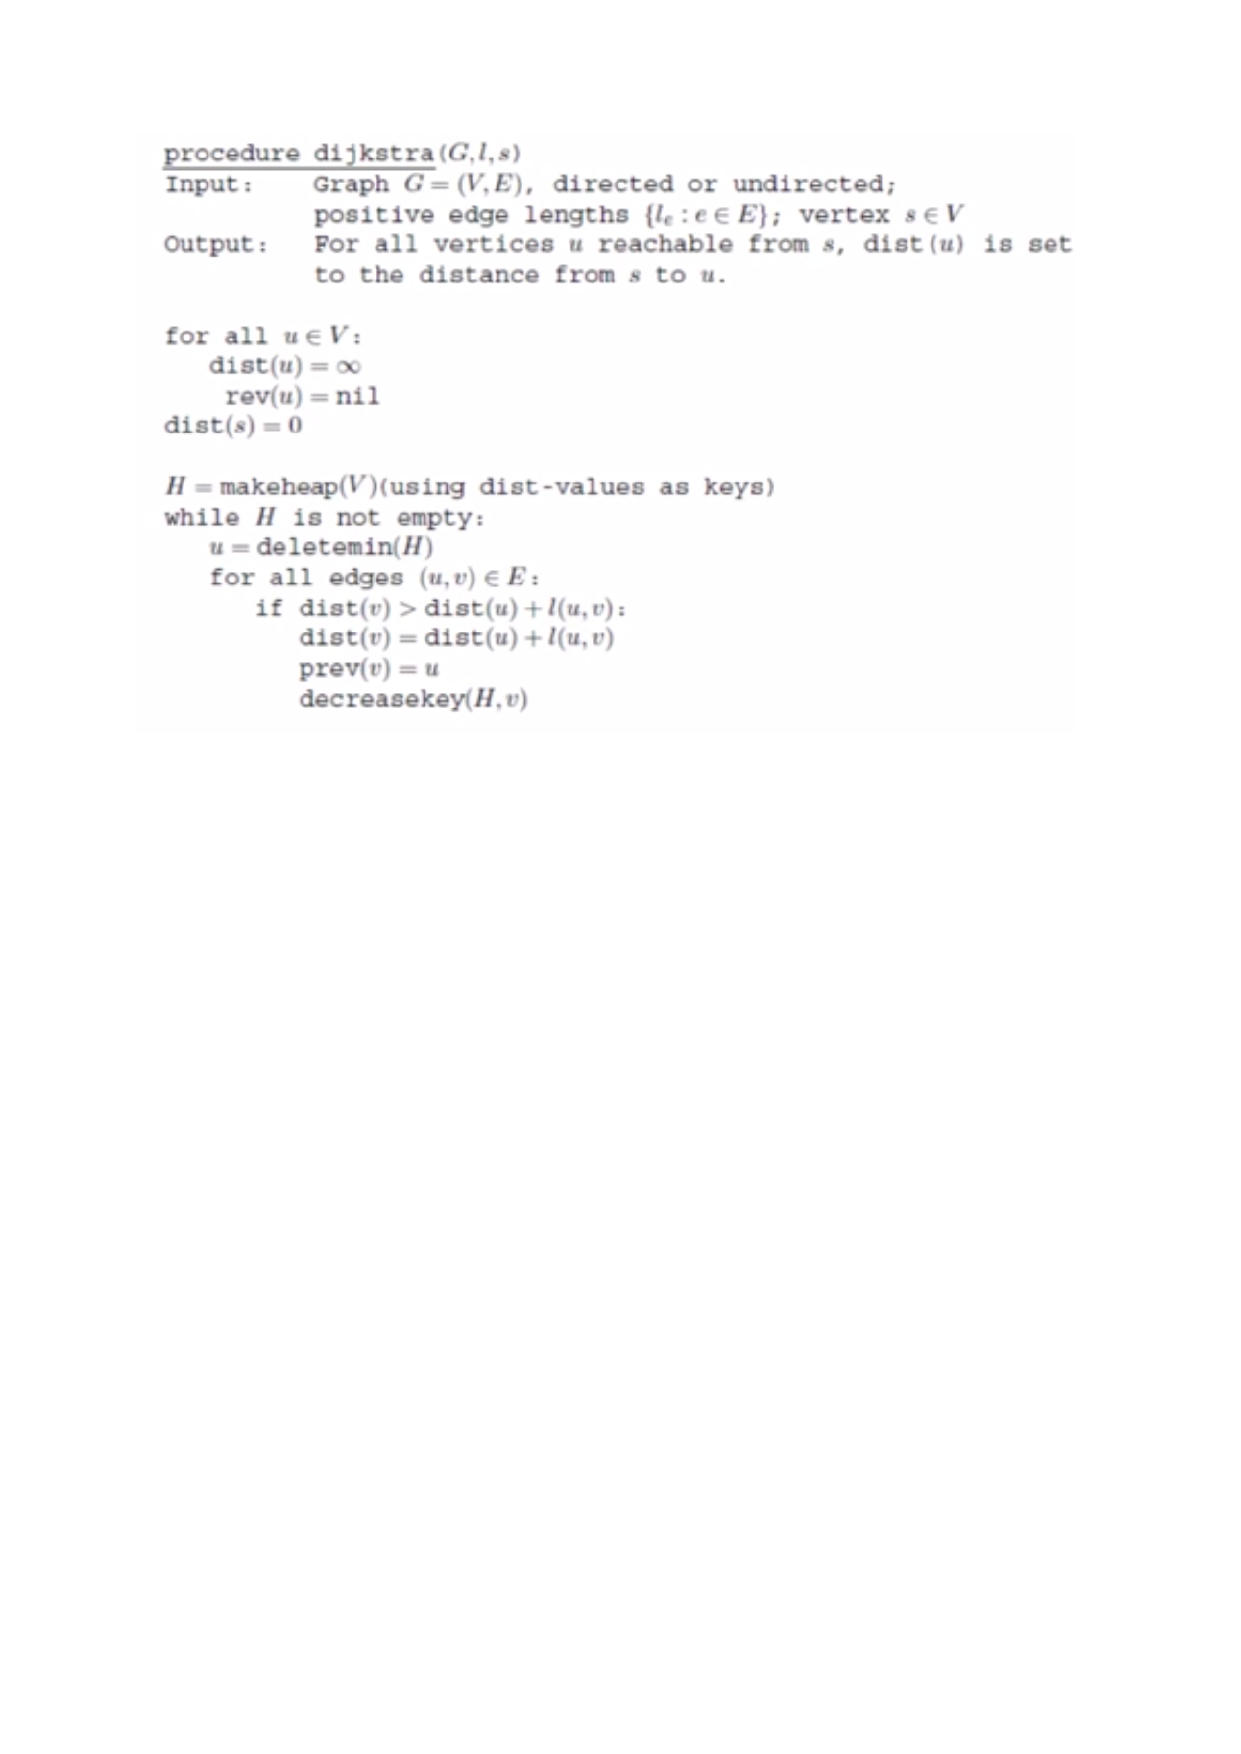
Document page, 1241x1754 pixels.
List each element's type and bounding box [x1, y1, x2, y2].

picture [135, 132, 1076, 733]
